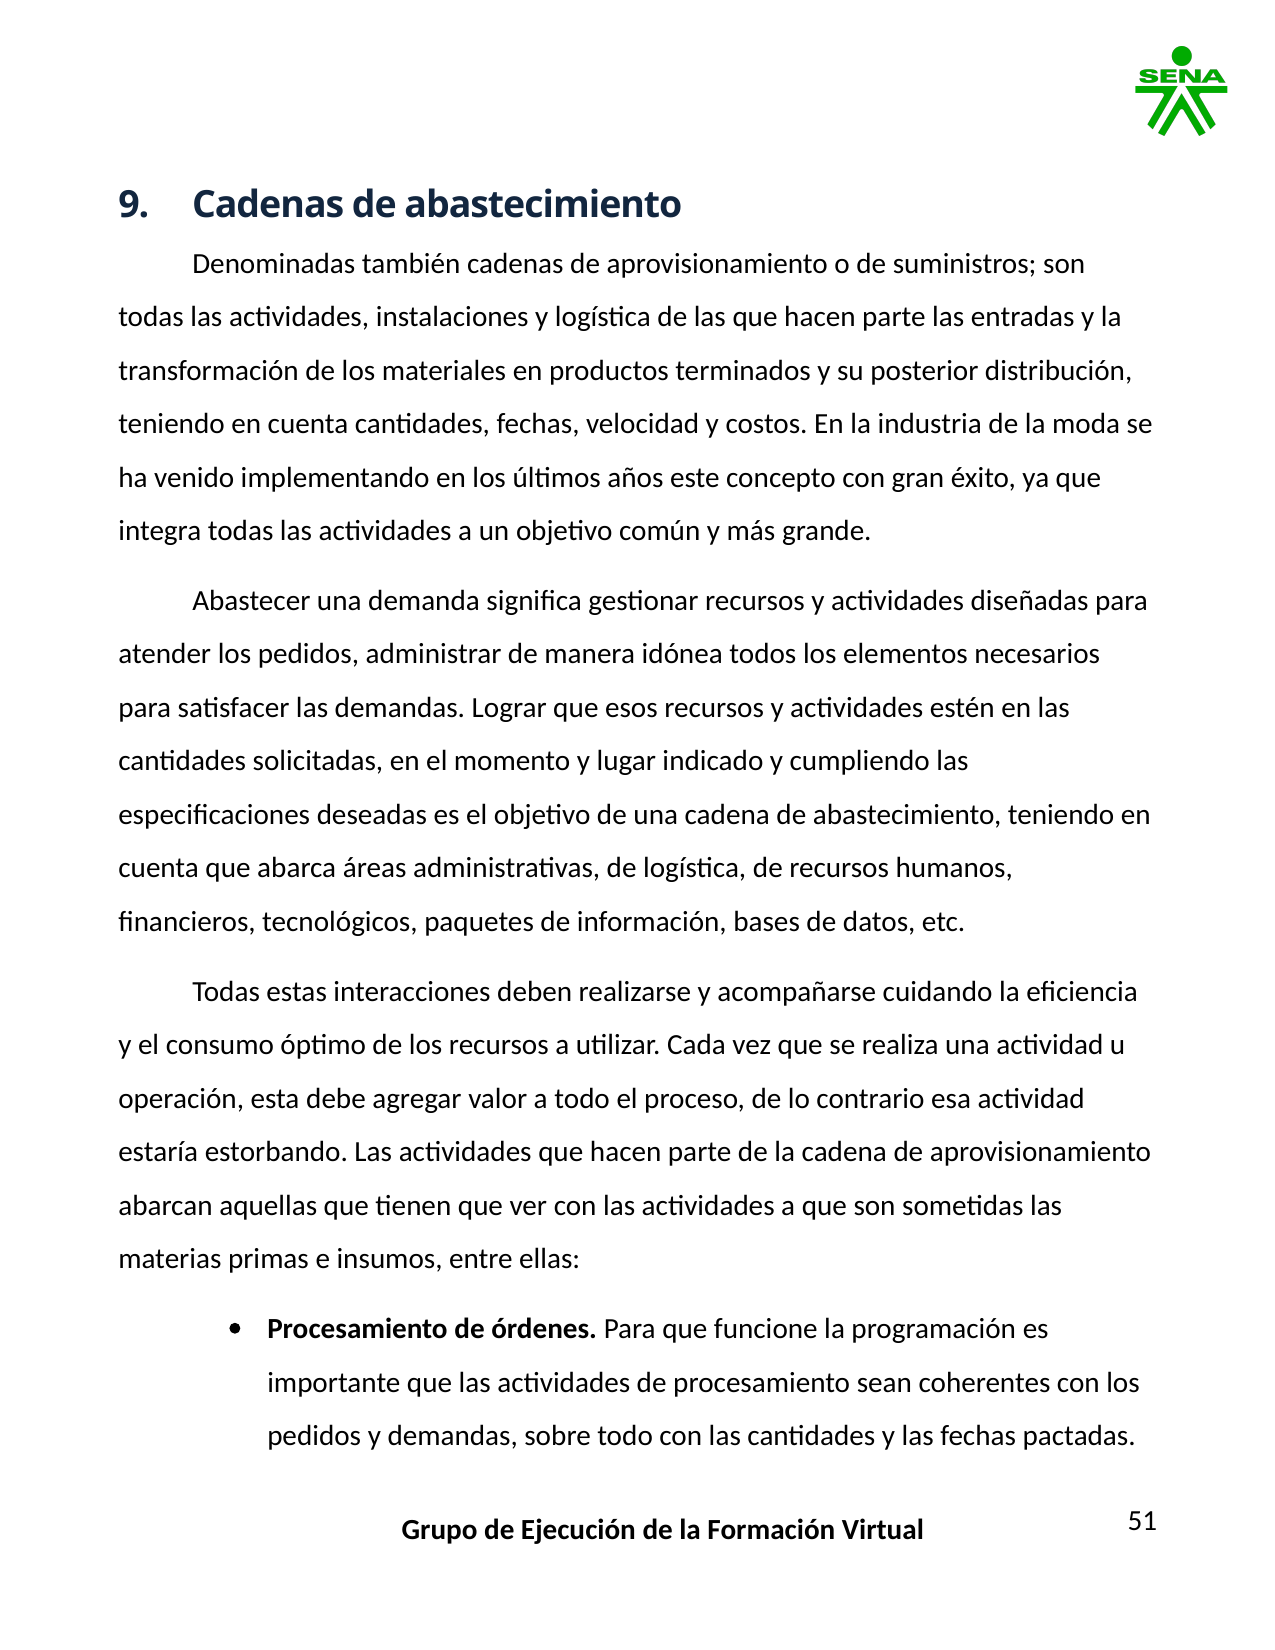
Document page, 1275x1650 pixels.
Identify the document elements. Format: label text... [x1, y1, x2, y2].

picture [1135, 46, 1228, 136]
subtitle Cadenas de abastecimiento [118, 177, 1157, 228]
text Denominadas también cadenas de aprovisionamiento o de suministros; son todas las actividades, instalaciones y logística de las que hacen parte las entradas y la transformación de los materiales en productos terminados y su posterior distribución, teniendo en cuenta cantidades, fechas, velocidad y costos. En la industria de la moda se ha venido implementando en los últimos años este concepto con gran éxito, ya que integra todas las actividades a un objetivo común y más grande. [118, 245, 1157, 548]
text Abastecer una demanda significa gestionar recursos y actividades diseñadas para atender los pedidos, administrar de manera idónea todos los elementos necesarios para satisfacer las demandas. Lograr que esos recursos y actividades estén en las cantidades solicitadas, en el momento y lugar indicado y cumpliendo las especificaciones deseadas es el objetivo de una cadena de abastecimiento, teniendo en cuenta que abarca áreas administrativas, de logística, de recursos humanos, financieros, tecnológicos, paquetes de información, bases de datos, etc. [118, 582, 1157, 938]
text Todas estas interacciones deben realizarse y acompañarse cuidando la eficiencia y el consumo óptimo de los recursos a utilizar. Cada vez que se realiza una actividad u operación, esta debe agregar valor a todo el proceso, de lo contrario esa actividad estaría estorbando. Las actividades que hacen parte de la cadena de aprovisionamiento abarcan aquellas que tienen que ver con las actividades a que son sometidas las materias primas e insumos, entre ellas: [118, 973, 1157, 1276]
